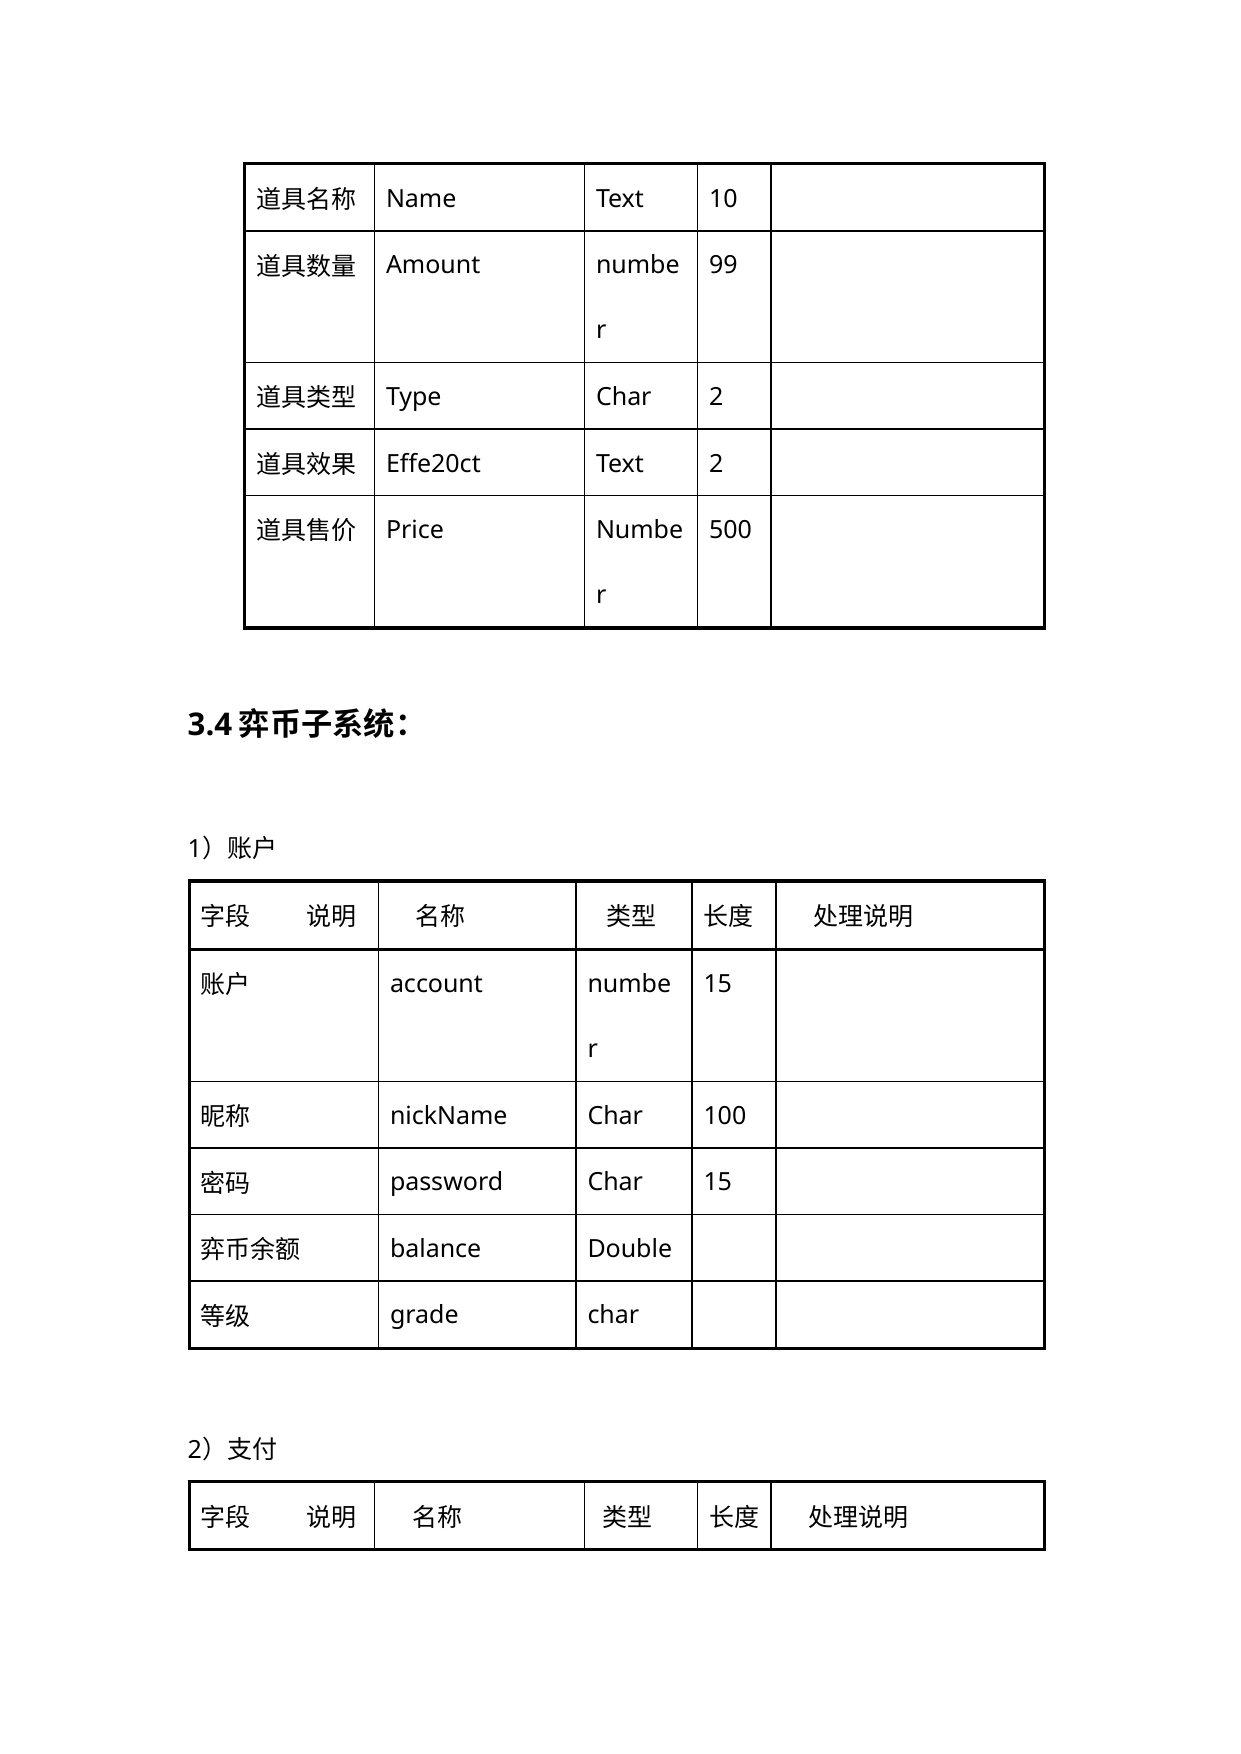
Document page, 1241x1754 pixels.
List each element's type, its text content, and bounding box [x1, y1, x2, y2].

table_cell [772, 165, 1043, 230]
table_cell 500 [698, 496, 770, 626]
table_cell account [379, 951, 575, 1081]
subtitle 3.4弈币子系统： [187, 689, 1053, 754]
table_cell nickName [379, 1082, 575, 1147]
text 1）账户 [187, 814, 1053, 879]
table_cell Char [577, 1082, 691, 1147]
text 2）支付 [187, 1415, 1053, 1480]
table_cell [693, 1282, 775, 1347]
table_header 名称 [375, 1483, 584, 1548]
table_cell 15 [693, 951, 775, 1081]
table_cell 道具名称 [246, 165, 374, 230]
table_cell Effe20ct [375, 430, 584, 495]
table_cell 道具售价 [246, 496, 374, 626]
table_header 处理说明 [772, 1483, 1043, 1548]
table_cell 密码 [191, 1149, 378, 1214]
table_cell Price [375, 496, 584, 626]
table_cell 道具类型 [246, 363, 374, 428]
table_header 长度 [698, 1483, 770, 1548]
table_cell Double [577, 1215, 691, 1280]
table_cell [777, 1215, 1043, 1280]
table_header 处理说明 [777, 883, 1043, 947]
table_header 类型 [585, 1483, 697, 1548]
table_header 字段 说明 [191, 883, 378, 947]
table_cell Amount [375, 232, 584, 362]
table_cell balance [379, 1215, 575, 1280]
table_cell char [577, 1282, 691, 1347]
table_cell grade [379, 1282, 575, 1347]
table_cell 10 [698, 165, 770, 230]
table_cell 昵称 [191, 1082, 378, 1147]
table_cell 99 [698, 232, 770, 362]
table_cell [777, 951, 1043, 1081]
table_cell 弈币余额 [191, 1215, 378, 1280]
table_header 名称 [379, 883, 575, 947]
table_header 字段 说明 [191, 1483, 374, 1548]
table_cell 道具效果 [246, 430, 374, 495]
table_cell [777, 1282, 1043, 1347]
table_cell 100 [693, 1082, 775, 1147]
table_cell 2 [698, 430, 770, 495]
table_cell 道具数量 [246, 232, 374, 362]
table_cell 2 [698, 363, 770, 428]
table_cell number [585, 232, 697, 362]
table_cell Name [375, 165, 584, 230]
table_cell [772, 232, 1043, 362]
table_header 长度 [693, 883, 775, 947]
table_cell 15 [693, 1149, 775, 1214]
table_cell [772, 496, 1043, 626]
table_cell Type [375, 363, 584, 428]
table_cell [777, 1082, 1043, 1147]
table_cell [772, 430, 1043, 495]
table_cell password [379, 1149, 575, 1214]
table_header 类型 [577, 883, 691, 947]
table_cell 等级 [191, 1282, 378, 1347]
table_cell [777, 1149, 1043, 1214]
table_cell Char [577, 1149, 691, 1214]
table_cell 账户 [191, 951, 378, 1081]
table_cell Char [585, 363, 697, 428]
table_cell Number [585, 496, 697, 626]
table_cell [693, 1215, 775, 1280]
table_cell Text [585, 165, 697, 230]
table_cell number [577, 951, 691, 1081]
table_cell Text [585, 430, 697, 495]
table_cell [772, 363, 1043, 428]
